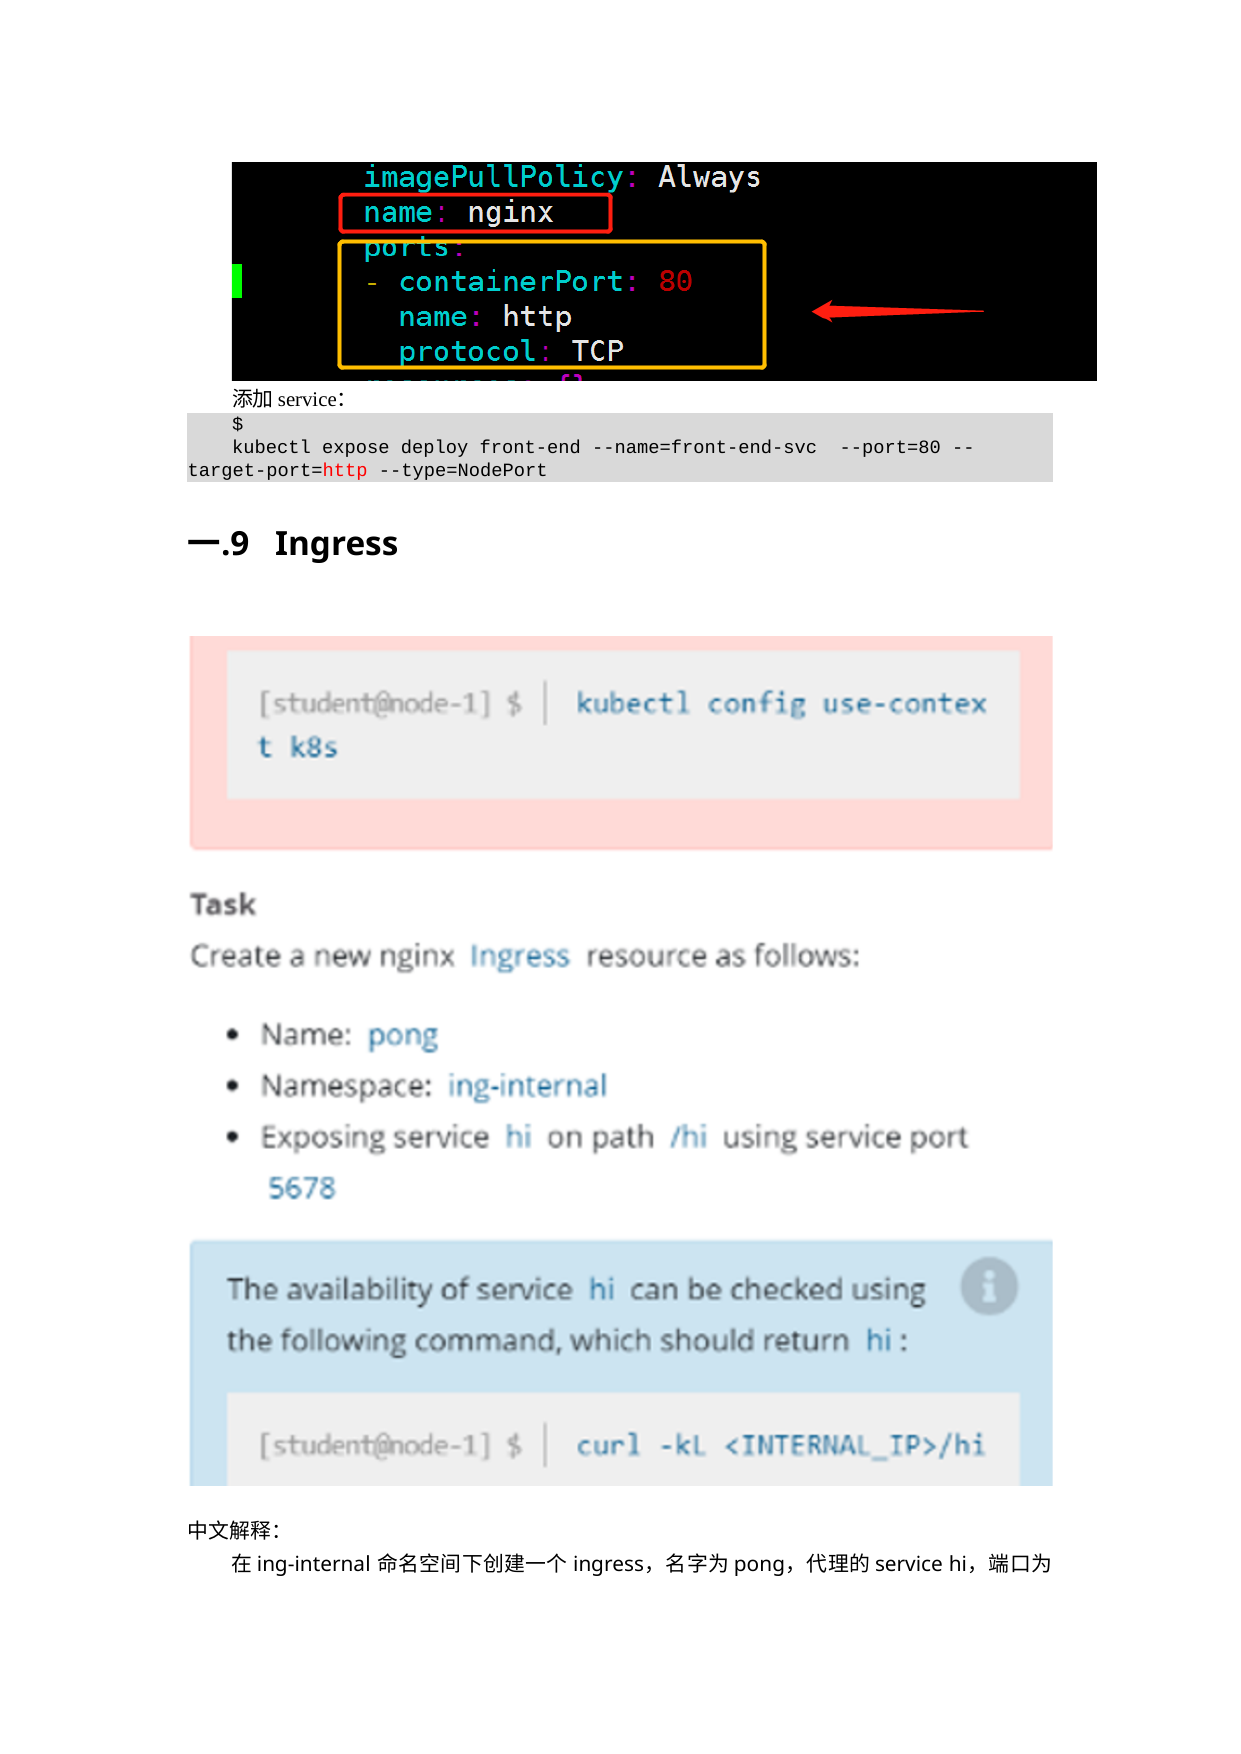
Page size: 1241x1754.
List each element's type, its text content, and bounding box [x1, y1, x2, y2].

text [187, 1546, 1053, 1579]
text $ [187, 413, 1053, 436]
picture [187, 636, 1053, 1486]
picture [231, 162, 1097, 381]
text 中文解释： [187, 1514, 1053, 1546]
subtitle Ingress [187, 509, 1053, 574]
text 添加service： [187, 380, 1053, 413]
text kubectl expose deploy front-end --name=front-end-svc --port=80 --target-port=http --type=NodePort [187, 436, 1053, 482]
